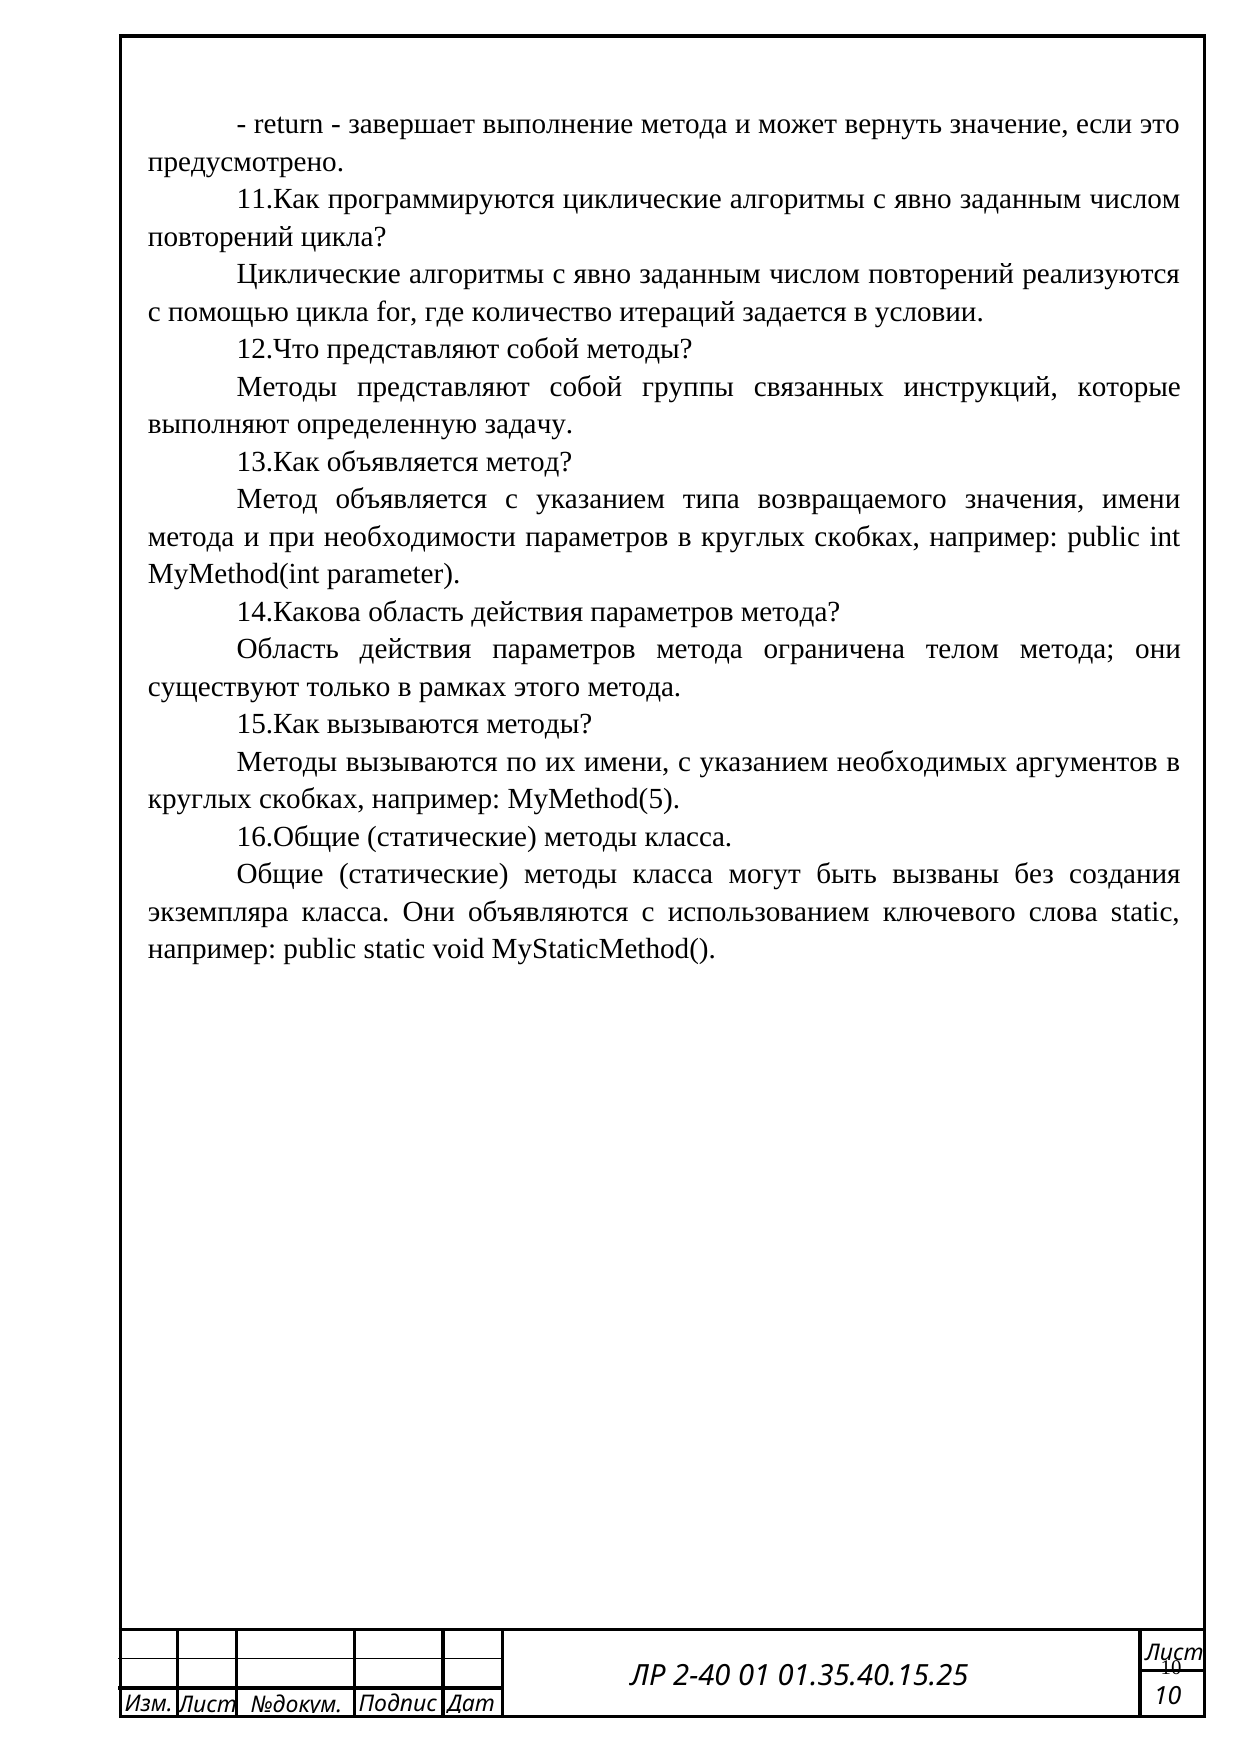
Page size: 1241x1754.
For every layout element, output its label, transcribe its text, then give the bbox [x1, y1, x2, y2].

text 16.Общие (статические) методы класса. [148, 816, 1181, 853]
text 12.Что представляют собой методы? [148, 328, 1181, 366]
text 11.Как программируются циклические алгоритмы с явно заданным числом повторений цикла? [148, 178, 1181, 253]
text 15.Как вызываются методы? [148, 703, 1181, 741]
text - return - завершает выполнение метода и может вернуть значение, если это предусмотрено. [148, 103, 1181, 178]
text Методы представляют собой группы связанных инструкций, которые выполняют определенную задачу. [148, 366, 1181, 441]
text Циклические алгоритмы с явно заданным числом повторений реализуются с помощью цикла for, где количество итераций задается в условии. [148, 253, 1181, 328]
text Метод объявляется с указанием типа возвращаемого значения, имени метода и при необходимости параметров в круглых скобках, например: public int MyMethod(int parameter). [148, 478, 1181, 591]
text Методы вызываются по их имени, с указанием необходимых аргументов в круглых скобках, например: MyMethod(5). [148, 741, 1181, 816]
text 13.Как объявляется метод? [148, 441, 1181, 478]
text Общие (статические) методы класса могут быть вызваны без создания экземпляра класса. Они объявляются с использованием ключевого слова static, например: public static void MyStaticMethod(). [148, 853, 1181, 966]
text Область действия параметров метода ограничена телом метода; они существуют только в рамках этого метода. [148, 628, 1181, 703]
text 14.Какова область действия параметров метода? [148, 591, 1181, 628]
